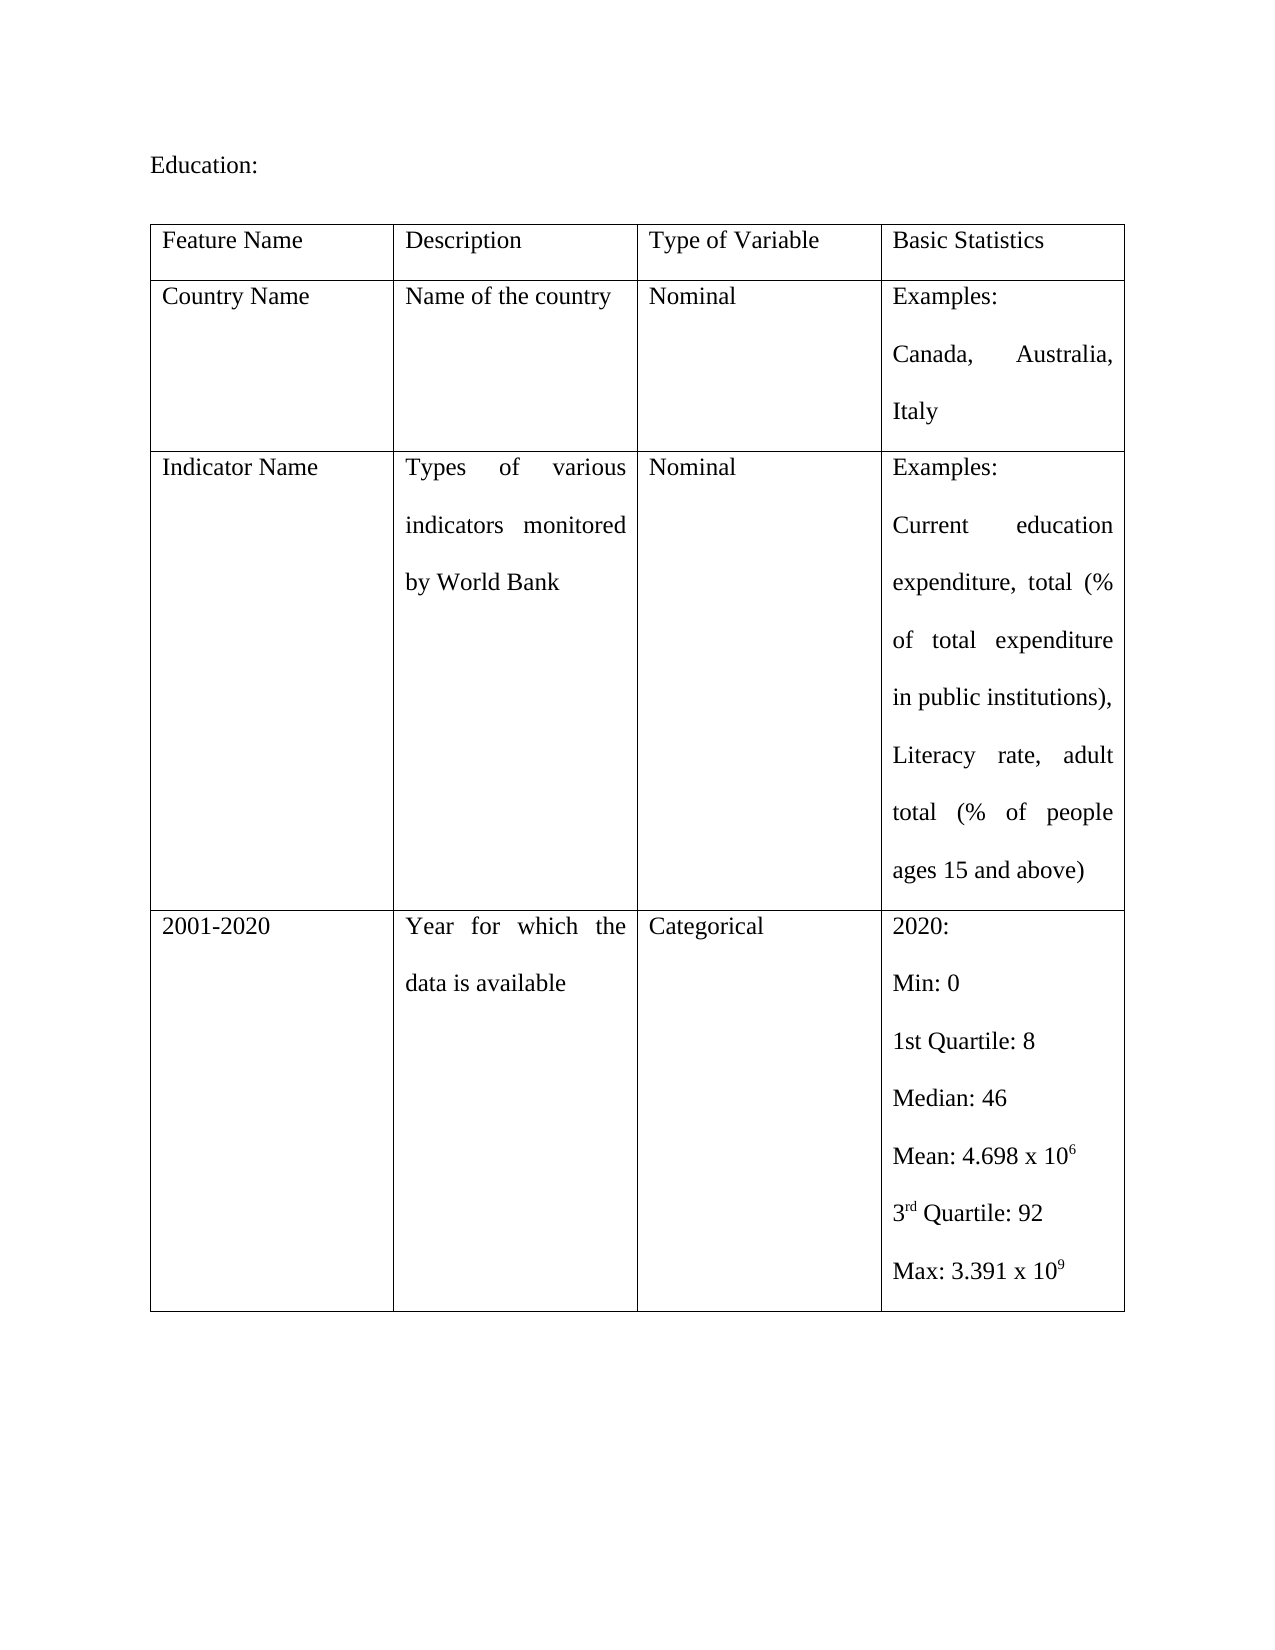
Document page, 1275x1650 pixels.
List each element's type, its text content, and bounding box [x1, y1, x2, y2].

table_cell Name of the country [394, 281, 637, 451]
table_cell Indicator Name [151, 452, 393, 910]
table_cell Nominal [638, 452, 881, 910]
table_cell Examples: Current education expenditure, total (% of total expenditure in public institutions), Literacy rate, adult total (% of people ages 15 and above) [882, 452, 1124, 910]
table_header Type of Variable [638, 225, 881, 280]
table_cell 2001-2020 [151, 911, 393, 1311]
table_cell Country Name [151, 281, 393, 451]
table_cell 2020: Min: 0 1st Quartile: 8 Median: 46 Mean: 4.698 x 106 3rd Quartile: 92 Max: 3.391 x 109 [882, 911, 1124, 1311]
table_cell Year for which the data is available [394, 911, 637, 1311]
text Education: [150, 150, 1125, 179]
table_cell Categorical [638, 911, 881, 1311]
table_header Description [394, 225, 637, 280]
table_header Feature Name [151, 225, 393, 280]
table_cell Examples: Canada, Australia, Italy [882, 281, 1124, 451]
table_cell Nominal [638, 281, 881, 451]
table_cell Types of various indicators monitored by World Bank [394, 452, 637, 910]
table_header Basic Statistics [882, 225, 1124, 280]
